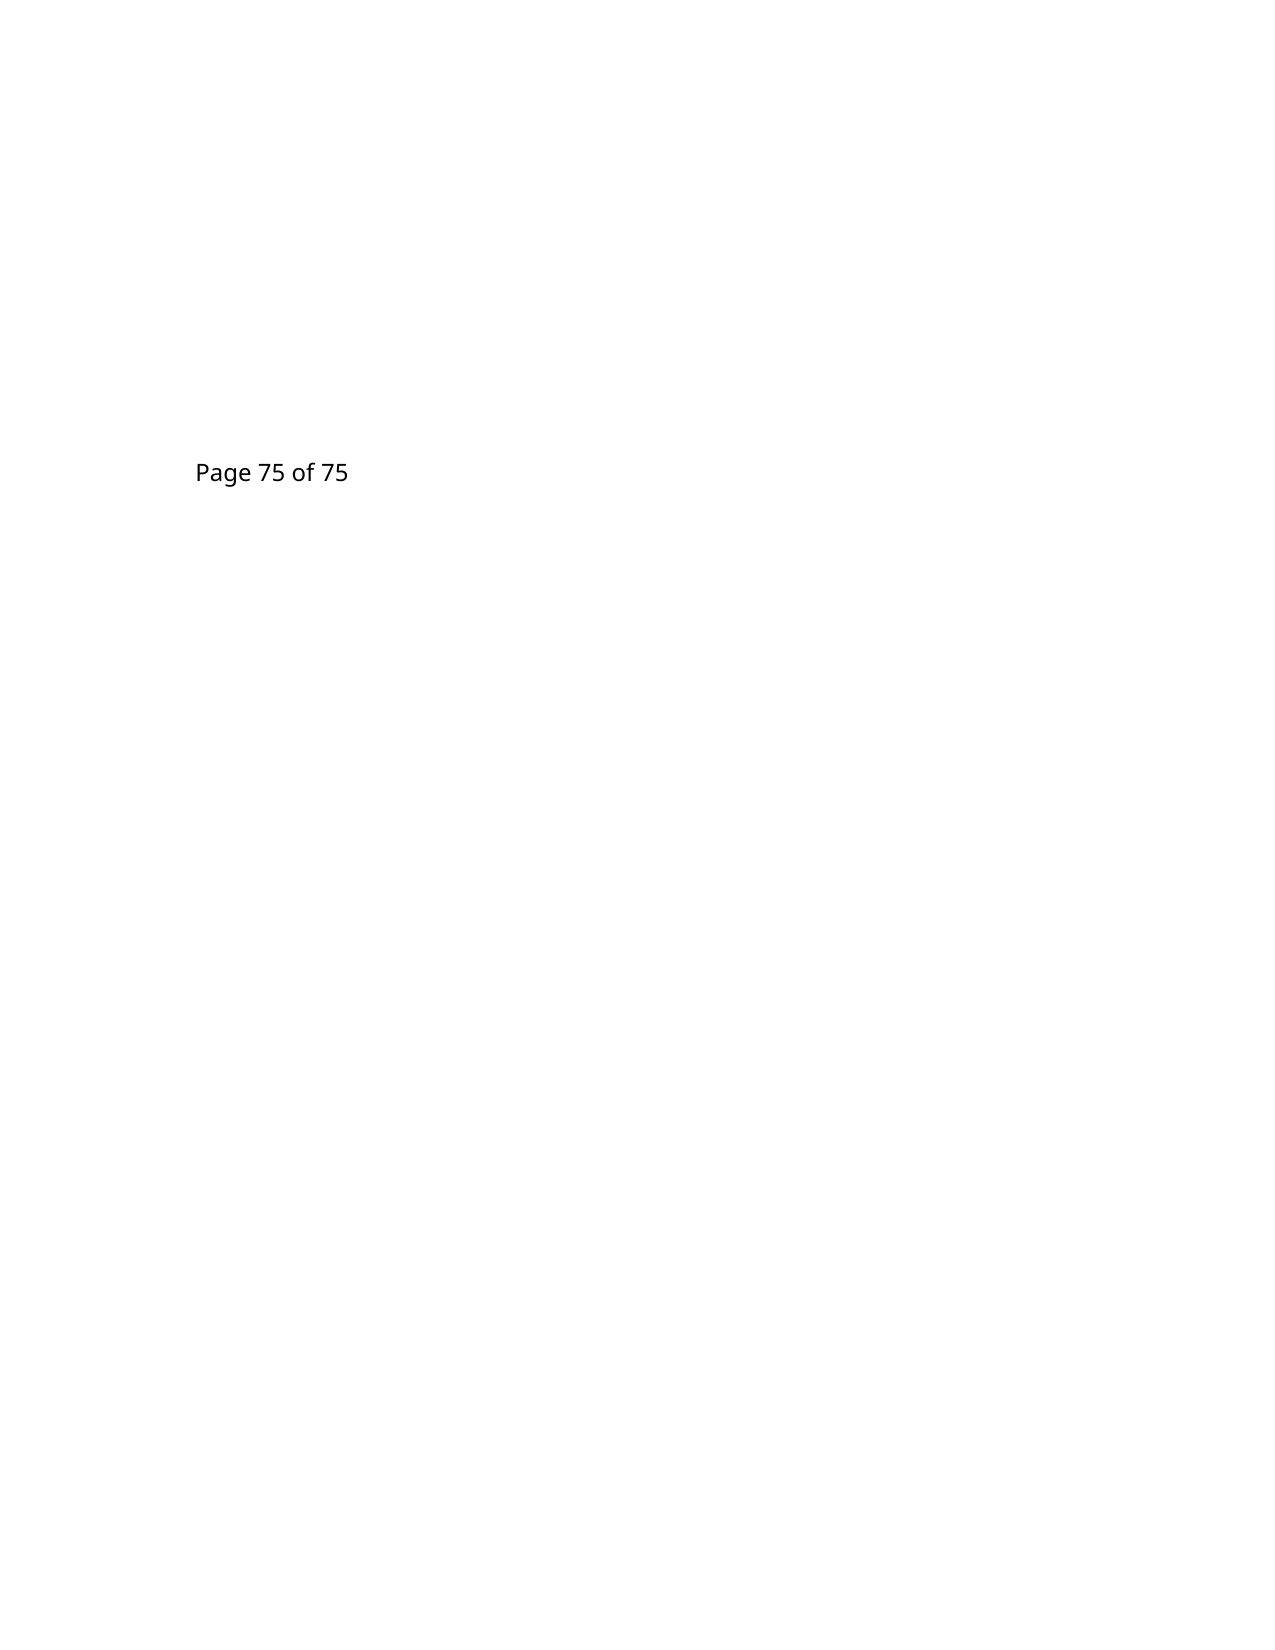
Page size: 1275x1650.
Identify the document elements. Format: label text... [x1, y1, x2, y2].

text Page 75 of 75 [195, 456, 1125, 488]
